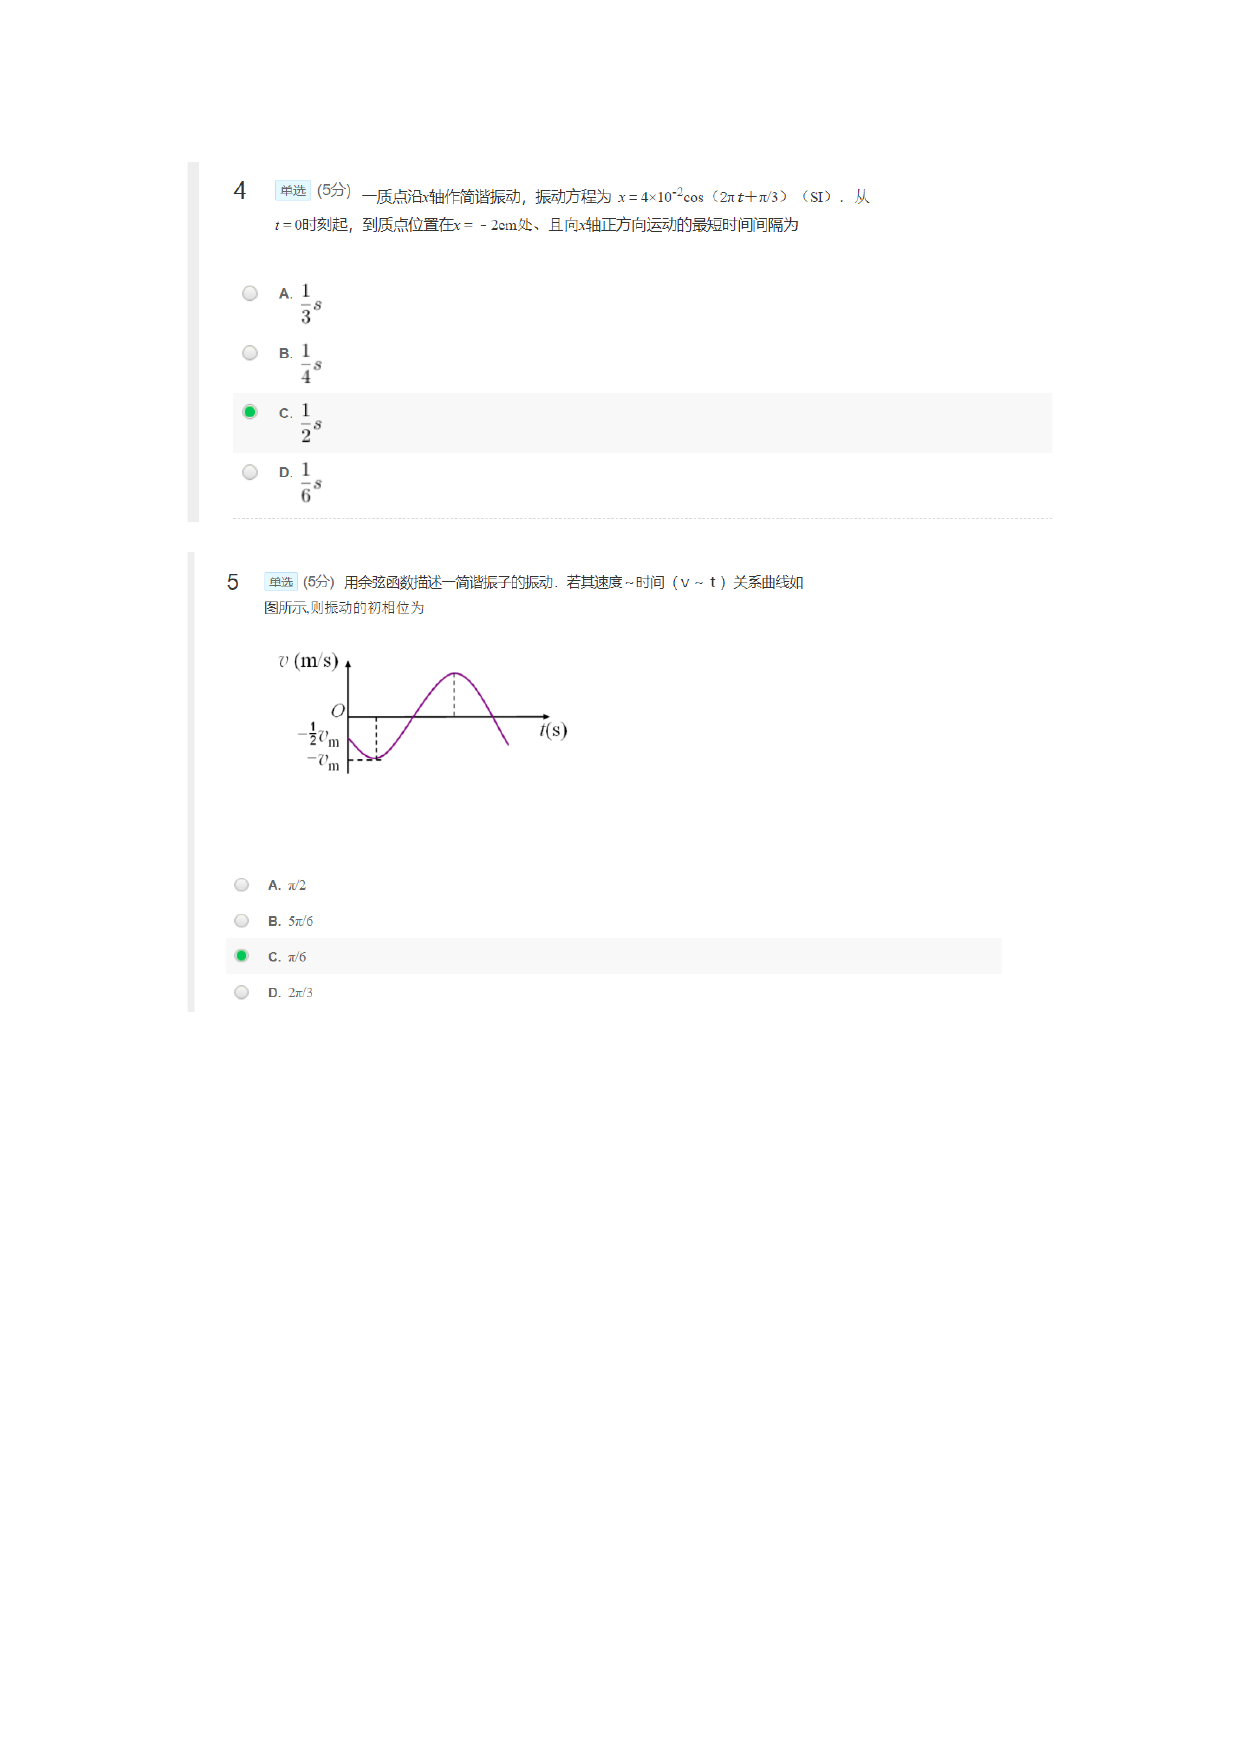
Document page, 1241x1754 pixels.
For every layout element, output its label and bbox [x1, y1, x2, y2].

picture [187, 552, 1052, 1012]
picture [187, 162, 1053, 522]
